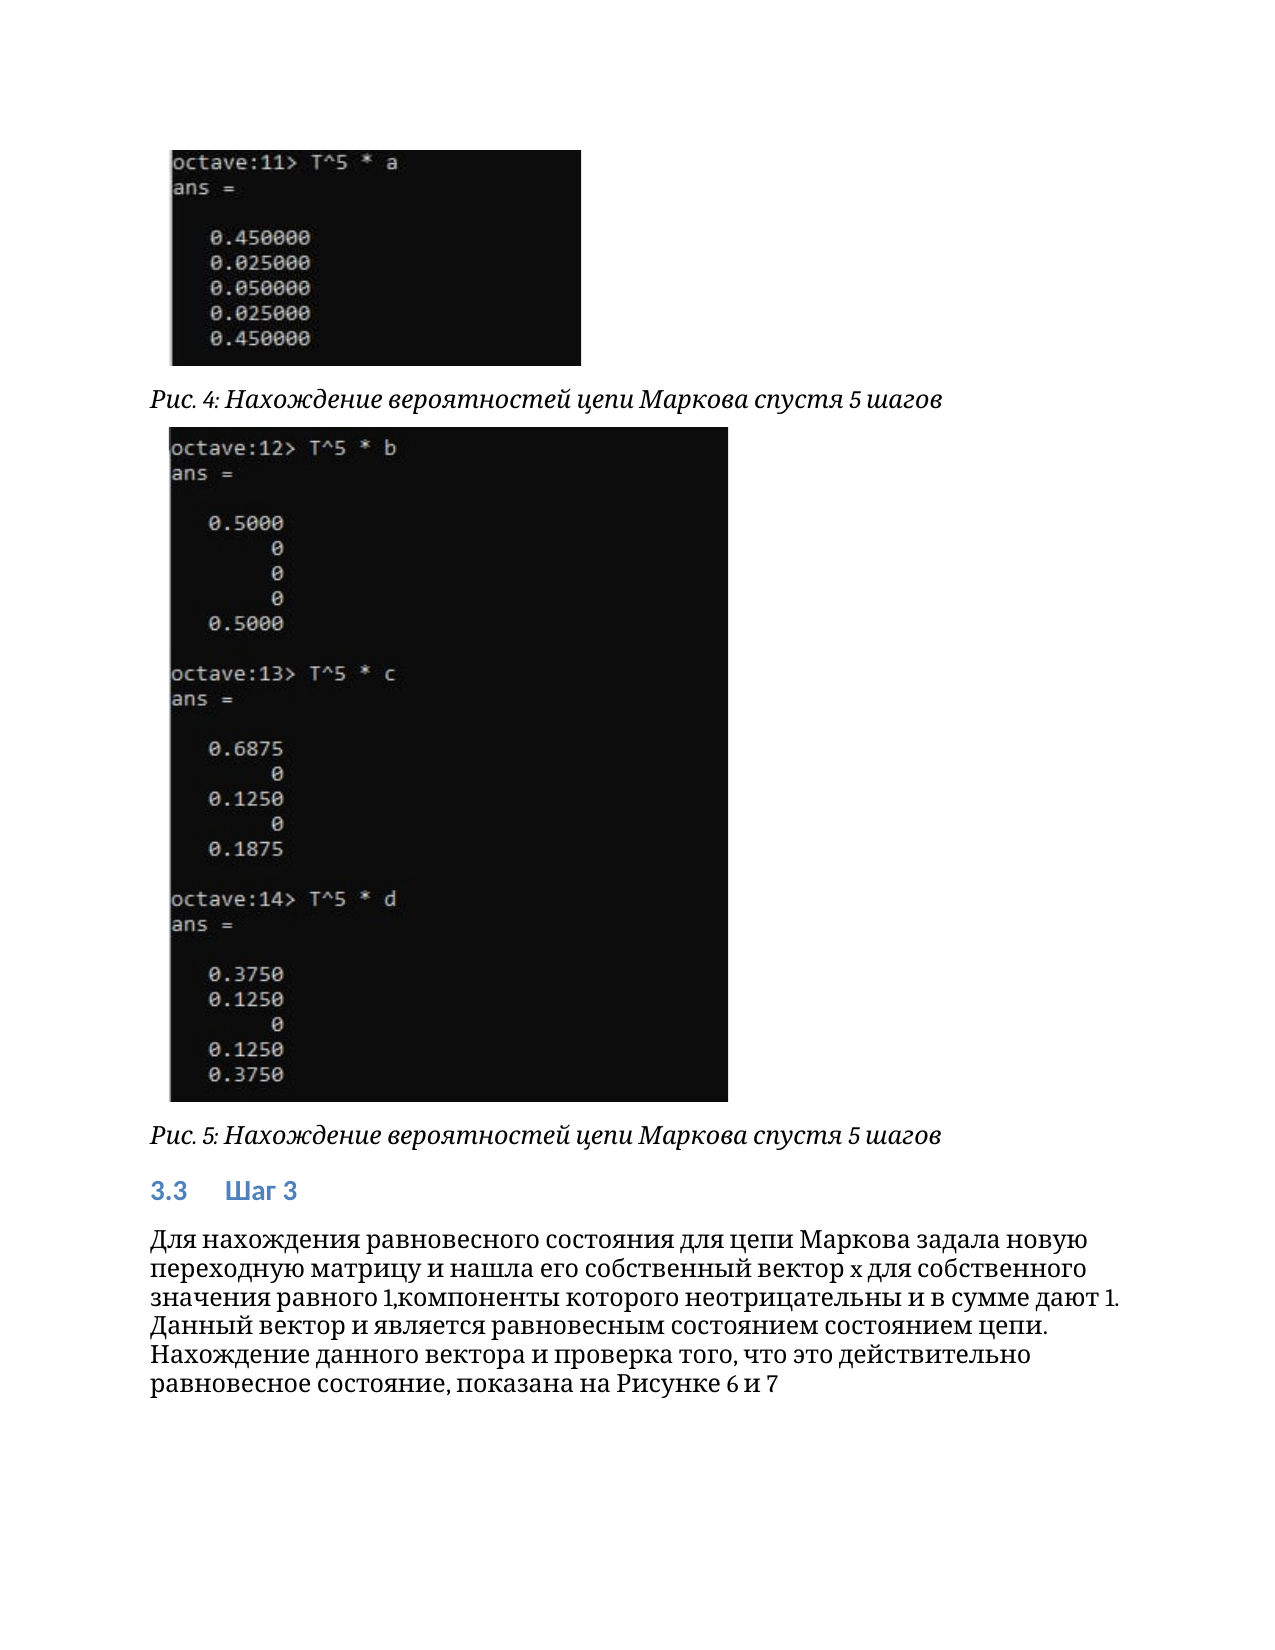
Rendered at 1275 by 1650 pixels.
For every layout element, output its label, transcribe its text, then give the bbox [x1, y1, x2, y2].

subtitle 3.3 Шаг 3 [150, 1172, 1125, 1207]
text Рис. 4: Нахождение вероятностей цепи Маркова спустя 5 шагов [150, 386, 1125, 415]
picture [168, 427, 729, 1102]
picture [168, 150, 582, 366]
text Для нахождения равновесного состояния для цепи Маркова задала новую переходную матрицу и нашла его собственный вектор x для собственного значения равного 1,компоненты которого неотрицательны и в сумме дают 1. Данный вектор и является равновесным состоянием состоянием цепи. Нахождение данного вектора и проверка того, что это действительно равновесное состояние, показана на Рисунке 6 и 7 [150, 1226, 1125, 1398]
text Рис. 5: Нахождение вероятностей цепи Маркова спустя 5 шагов [150, 1122, 1125, 1151]
